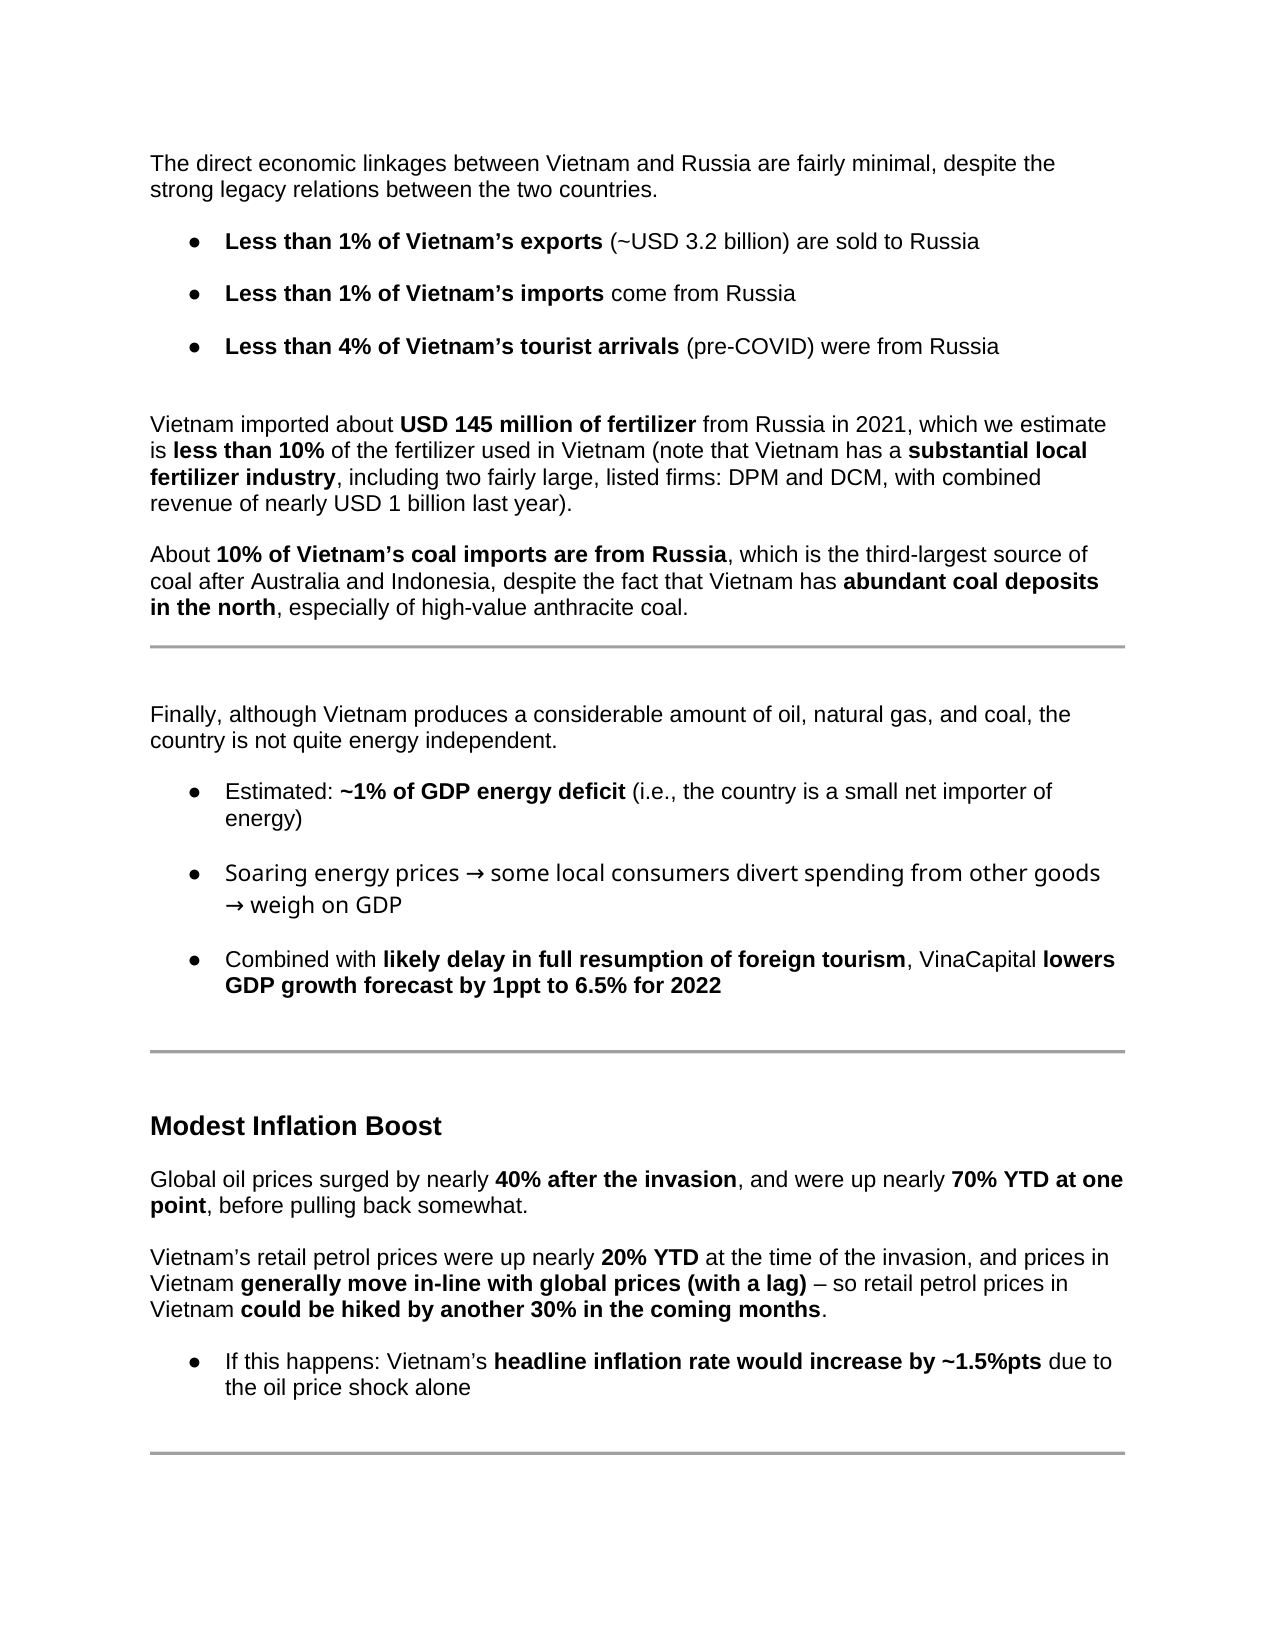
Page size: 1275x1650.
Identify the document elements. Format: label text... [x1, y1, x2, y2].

text Finally, although Vietnam produces a considerable amount of oil, natural gas, and coal, the country is not quite energy independent. [150, 701, 1125, 753]
text Vietnam’s retail petrol prices were up nearly 20% YTD at the time of the invasion, and prices in Vietnam generally move in-line with global prices (with a lag) – so retail petrol prices in Vietnam could be hiked by another 30% in the coming months. [150, 1243, 1125, 1323]
list Less than 1% of Vietnam’s exports (~USD 3.2 billion) are sold to Russia [187, 228, 1125, 280]
text Vietnam imported about USD 145 million of fertilizer from Russia in 2021, which we estimate is less than 10% of the fertilizer used in Vietnam (note that Vietnam has a substantial local fertilizer industry, including two fairly large, listed firms: DPM and DCM, with combined revenue of nearly USD 1 billion last year). [150, 411, 1125, 516]
list Less than 1% of Vietnam’s imports come from Russia [187, 280, 1125, 333]
subtitle Modest Inflation Boost [150, 1109, 1125, 1141]
list Soaring energy prices → some local consumers divert spending from other goods → weigh on GDP [187, 857, 1125, 946]
list Estimated: ~1% of GDP energy deficit (i.e., the country is a small net importer of energy) [187, 778, 1125, 857]
list If this happens: Vietnam’s headline inflation rate would increase by ~1.5%pts due to the oil price shock alone [187, 1348, 1125, 1427]
text Global oil prices surged by nearly 40% after the invasion, and were up nearly 70% YTD at one point, before pulling back somewhat. [150, 1166, 1125, 1218]
list Combined with likely delay in full resumption of foreign tourism, VinaCapital lowers GDP growth forecast by 1ppt to 6.5% for 2022 [187, 946, 1125, 1025]
text About 10% of Vietnam’s coal imports are from Russia, which is the third-largest source of coal after Australia and Indonesia, despite the fact that Vietnam has abundant coal deposits in the north, especially of high-value anthracite coal. [150, 541, 1125, 620]
list Less than 4% of Vietnam’s tourist arrivals (pre-COVID) were from Russia [187, 333, 1125, 386]
text The direct economic linkages between Vietnam and Russia are fairly minimal, despite the strong legacy relations between the two countries. [150, 150, 1125, 203]
